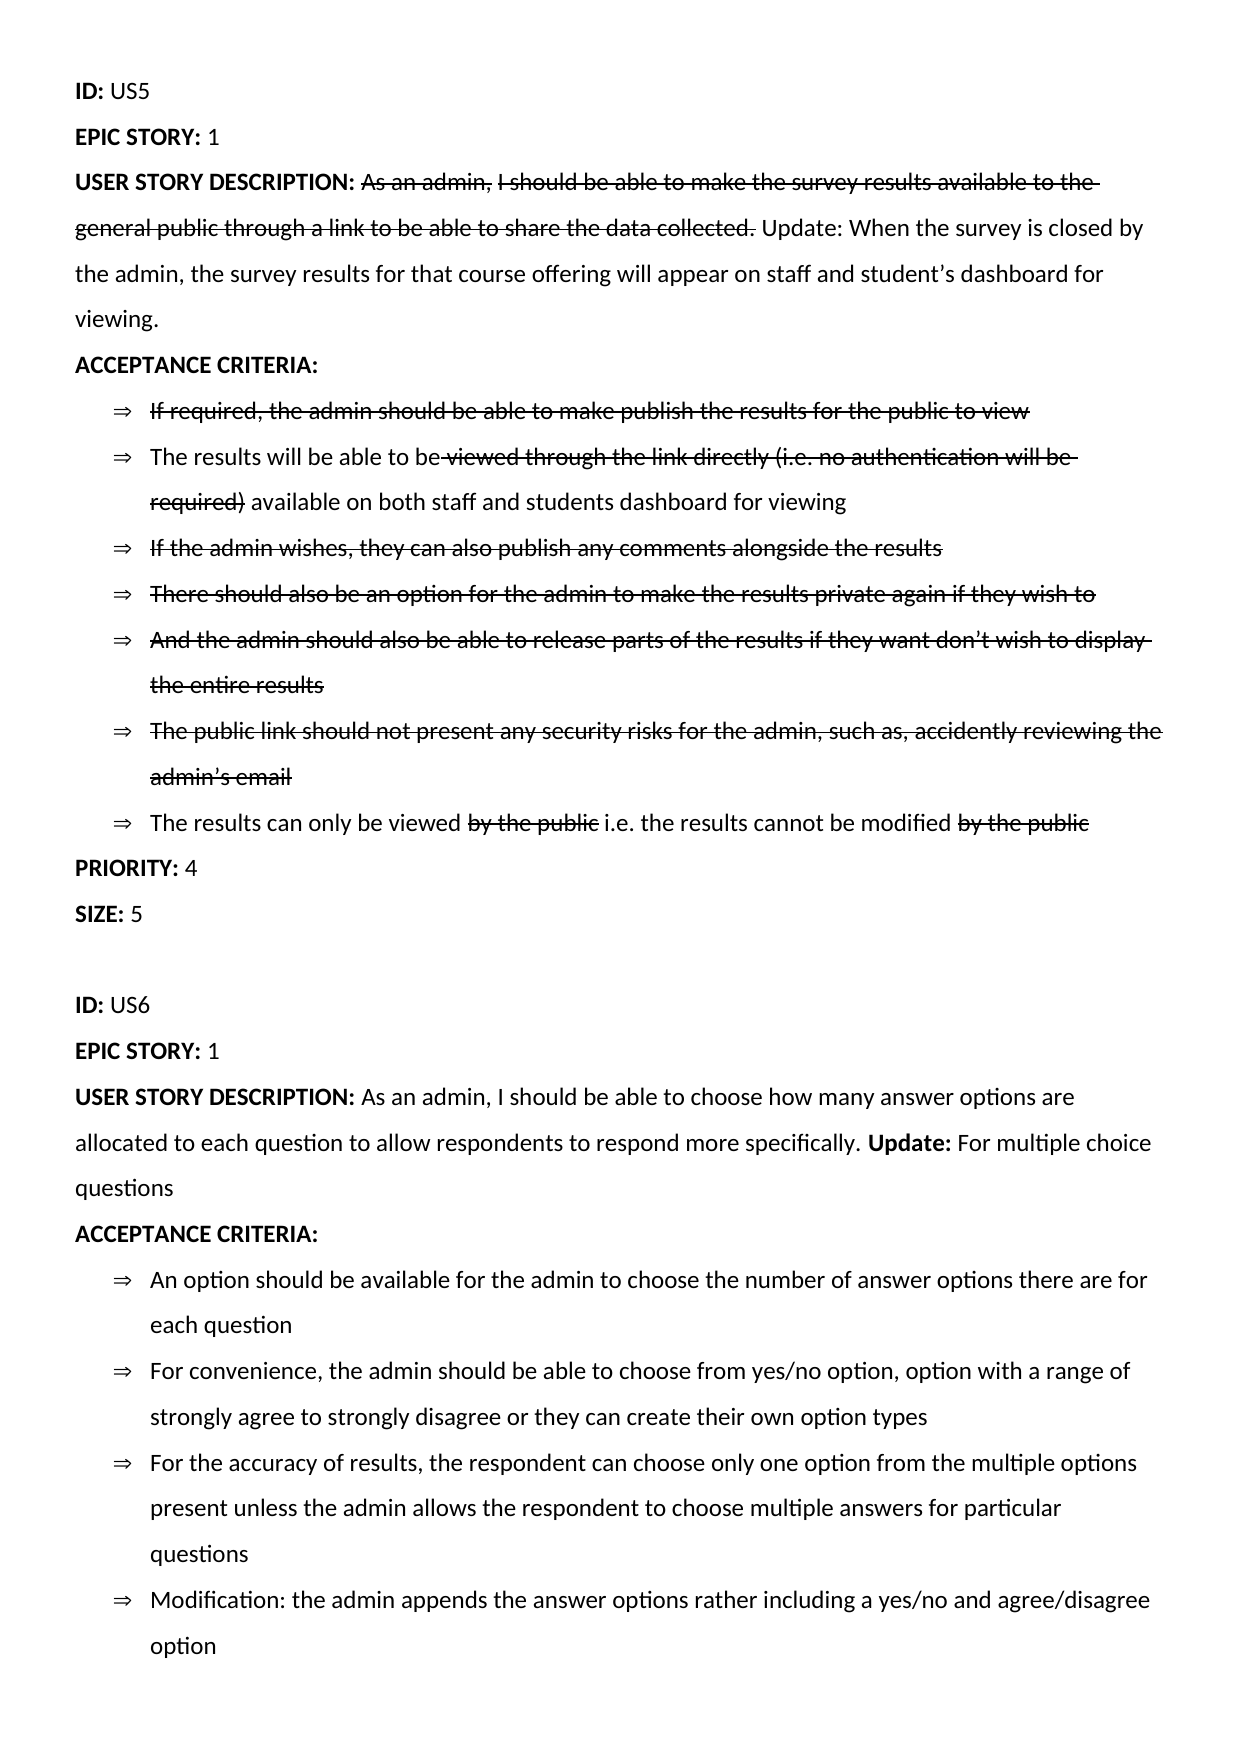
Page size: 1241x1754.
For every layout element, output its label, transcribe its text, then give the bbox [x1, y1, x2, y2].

text USER STORY DESCRIPTION: As an admin, I should be able to make the survey results available to the general public through a link to be able to share the data collected. Update: When the survey is closed by the admin, the survey results for that course offering will appear on staff and student’s dashboard for viewing. [75, 166, 1165, 334]
list For convenience, the admin should be able to choose from yes/no option, option with a range of strongly agree to strongly disagree or they can create their own option types [112, 1355, 1165, 1432]
list And the admin should also be able to release parts of the results if they want don’t wish to display the entire results [112, 624, 1165, 700]
text ACCEPTANCE CRITERIA: [75, 349, 1165, 380]
list If the admin wishes, they can also publish any comments alongside the results [112, 532, 1165, 563]
list An option should be available for the admin to choose the number of answer options there are for each question [112, 1264, 1165, 1340]
list There should also be an option for the admin to make the results private again if they wish to [112, 578, 1165, 608]
list The results can only be viewed by the public i.e. the results cannot be modified by the public [112, 807, 1165, 837]
list For the accuracy of results, the respondent can choose only one option from the multiple options present unless the admin allows the respondent to choose multiple answers for particular questions [112, 1447, 1165, 1569]
text ID: US6 [75, 989, 1165, 1020]
list The results will be able to be viewed through the link directly (i.e. no authentication will be required) available on both staff and students dashboard for viewing [112, 441, 1165, 517]
list Modification: the admin appends the answer options rather including a yes/no and agree/disagree option [112, 1584, 1165, 1660]
text USER STORY DESCRIPTION: As an admin, I should be able to choose how many answer options are allocated to each question to allow respondents to respond more specifically. Update: For multiple choice questions [75, 1081, 1165, 1203]
list If required, the admin should be able to make publish the results for the public to view [112, 395, 1165, 426]
text ID: US5 [75, 75, 1165, 106]
text SIZE: 5 [75, 898, 1165, 929]
list The public link should not present any security risks for the admin, such as, accidently reviewing the admin’s email [112, 715, 1165, 791]
text EPIC STORY: 1 [75, 1035, 1165, 1066]
text EPIC STORY: 1 [75, 121, 1165, 151]
text PRIORITY: 4 [75, 852, 1165, 883]
text ACCEPTANCE CRITERIA: [75, 1218, 1165, 1249]
